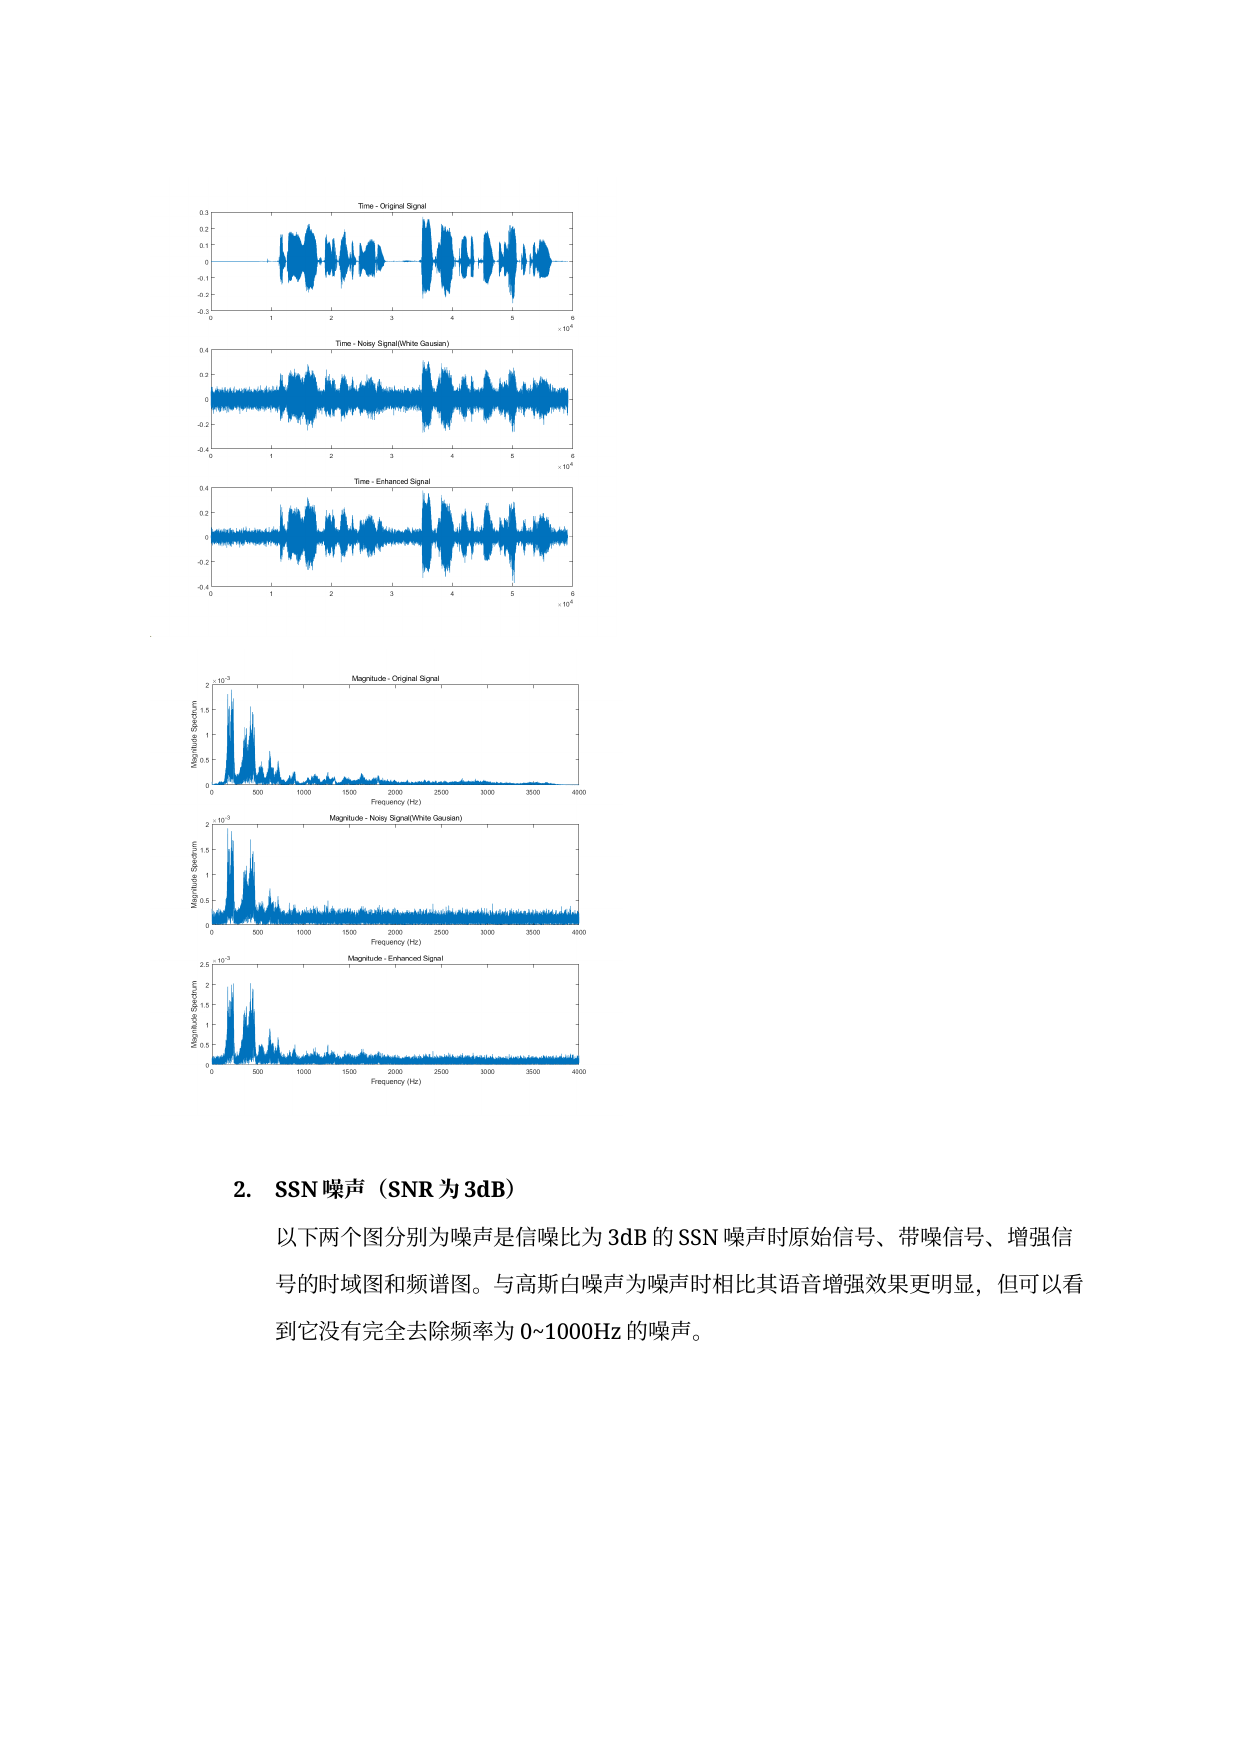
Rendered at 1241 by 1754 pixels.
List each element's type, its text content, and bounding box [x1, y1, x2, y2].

list 以下两个图分别为噪声是信噪比为3dB的SSN噪声时原始信号、带噪信号、增强信号的时域图和频谱图。与高斯白噪声为噪声时相比其语音增强效果更明显，但可以看到它没有完全去除频率为0~1000Hz的噪声。 [275, 1220, 1090, 1346]
list SSN噪声（SNR为3dB） [233, 1173, 1090, 1204]
picture [150, 177, 617, 637]
picture [150, 649, 624, 1116]
